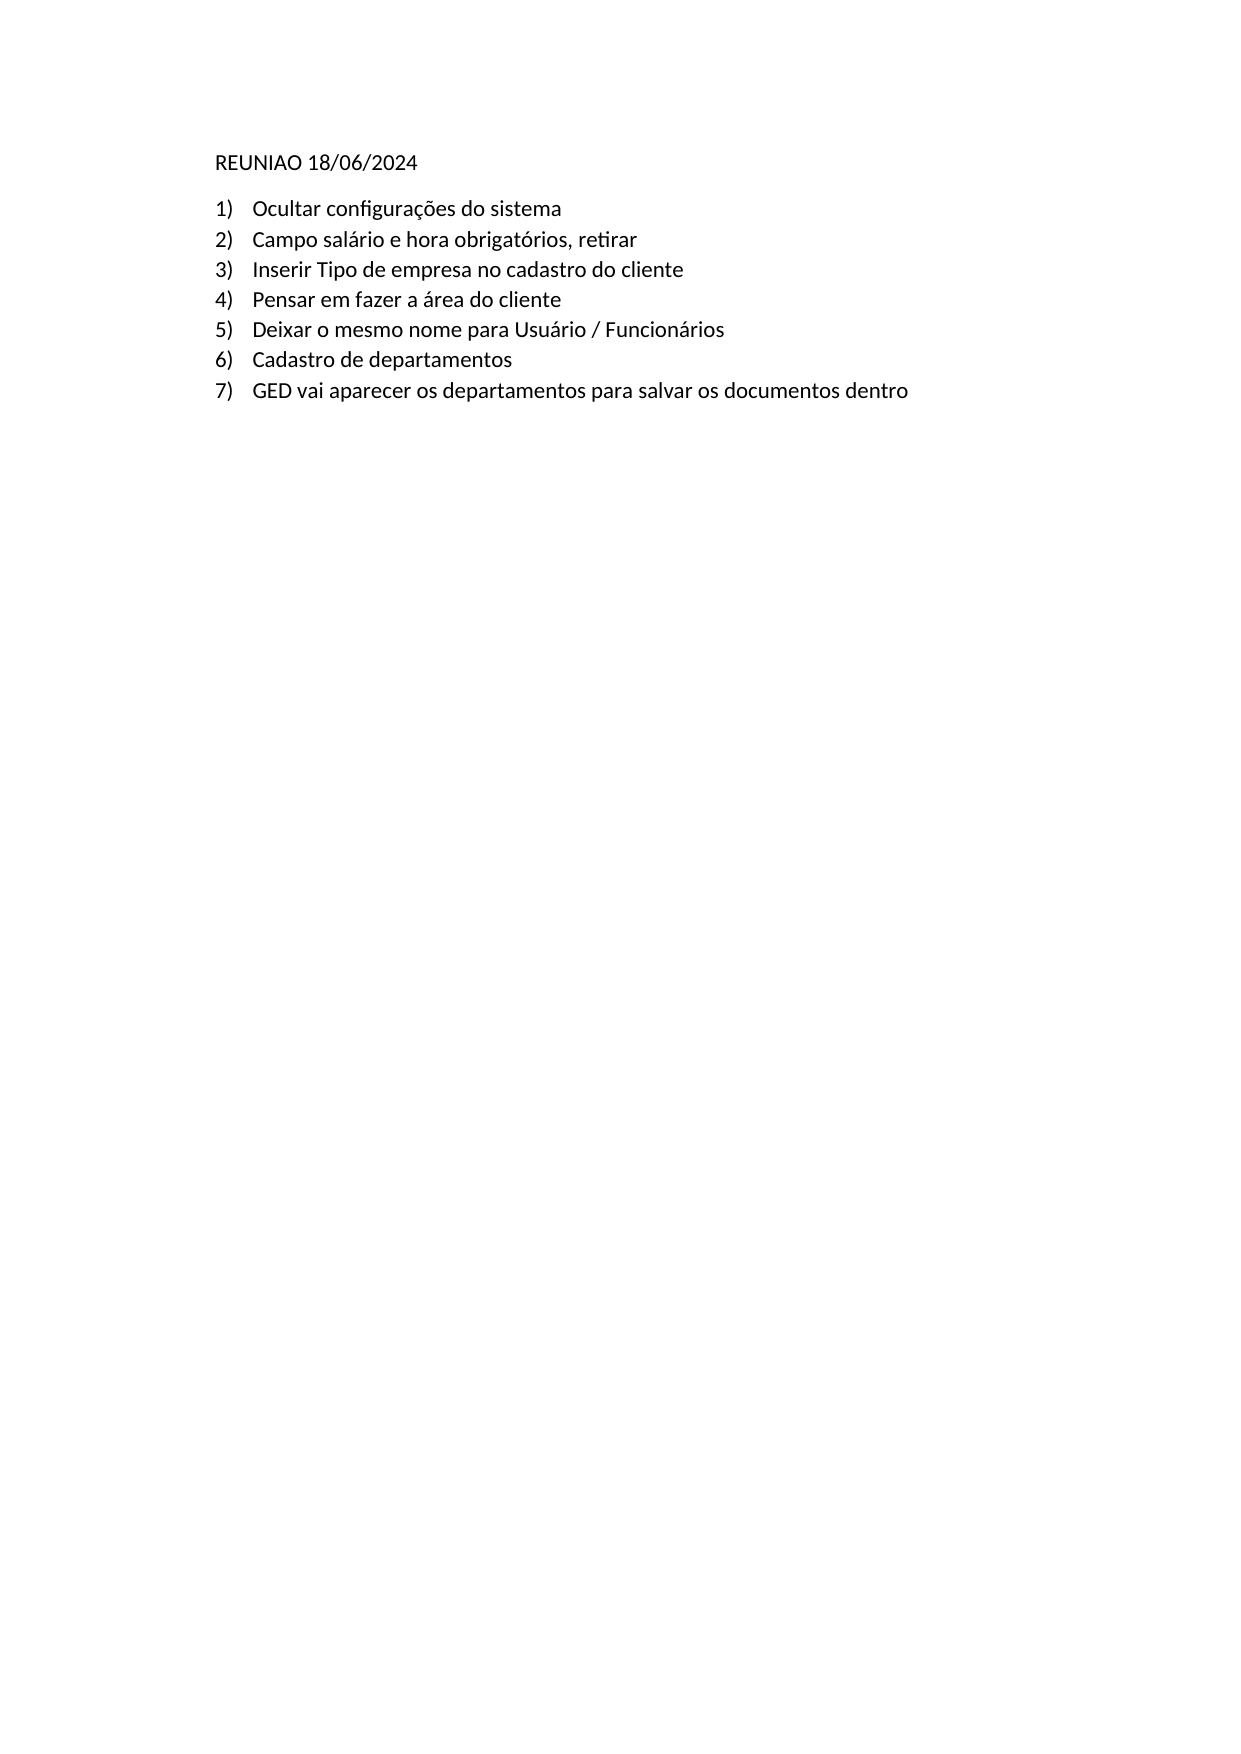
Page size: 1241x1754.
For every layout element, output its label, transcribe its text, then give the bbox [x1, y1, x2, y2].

list Inserir Tipo de empresa no cadastro do cliente [215, 255, 1063, 283]
list Campo salário e hora obrigatórios, retirar [215, 225, 1063, 253]
list Ocultar configurações do sistema [215, 194, 1063, 222]
list Pensar em fazer a área do cliente [215, 285, 1063, 313]
list GED vai aparecer os departamentos para salvar os documentos dentro [215, 376, 1063, 404]
list Cadastro de departamentos [215, 346, 1063, 373]
text REUNIAO 18/06/2024 [215, 148, 1063, 176]
list Deixar o mesmo nome para Usuário / Funcionários [215, 315, 1063, 343]
